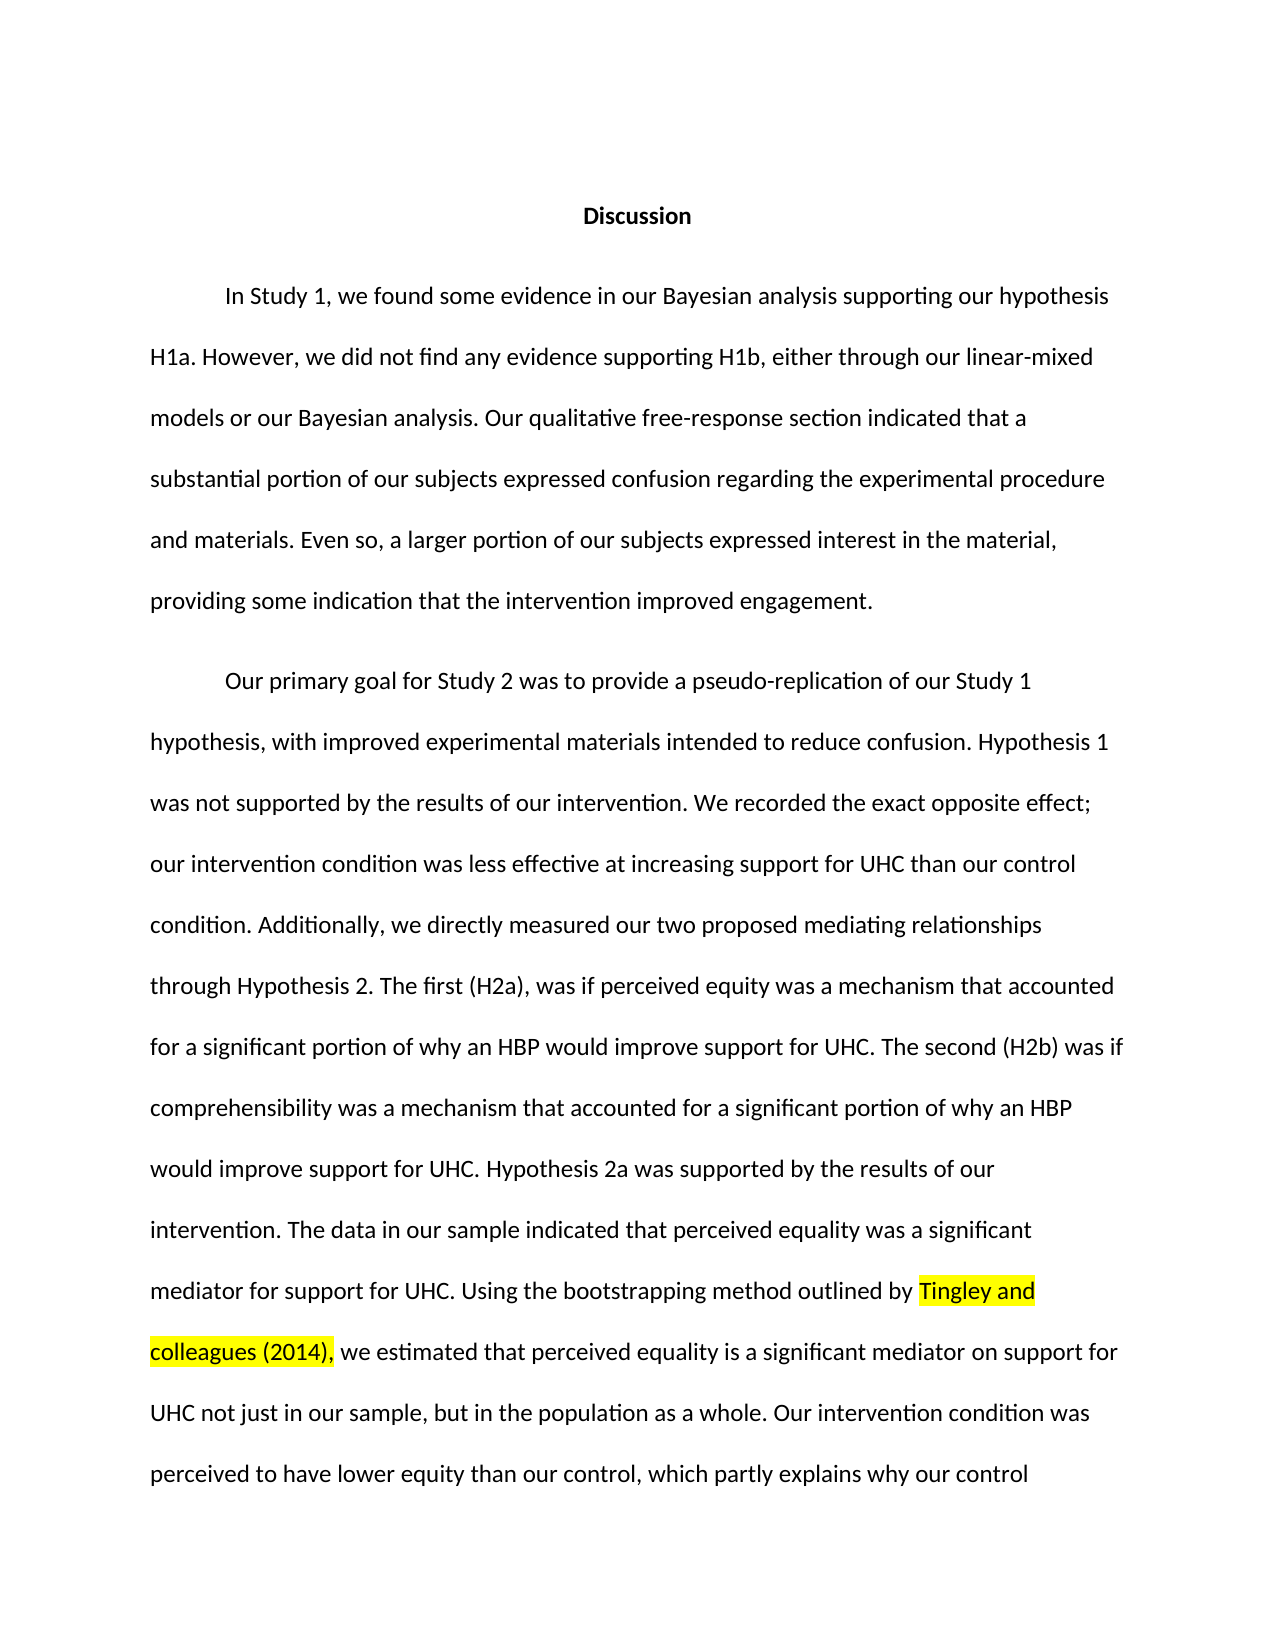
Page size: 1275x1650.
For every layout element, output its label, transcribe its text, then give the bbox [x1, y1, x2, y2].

text Discussion [150, 200, 1125, 231]
text In Study 1, we found some evidence in our Bayesian analysis supporting our hypothesis H1a. However, we did not find any evidence supporting H1b, either through our linear-mixed models or our Bayesian analysis. Our qualitative free-response section indicated that a substantial portion of our subjects expressed confusion regarding the experimental procedure and materials. Even so, a larger portion of our subjects expressed interest in the material, providing some indication that the intervention improved engagement. [150, 280, 1125, 616]
